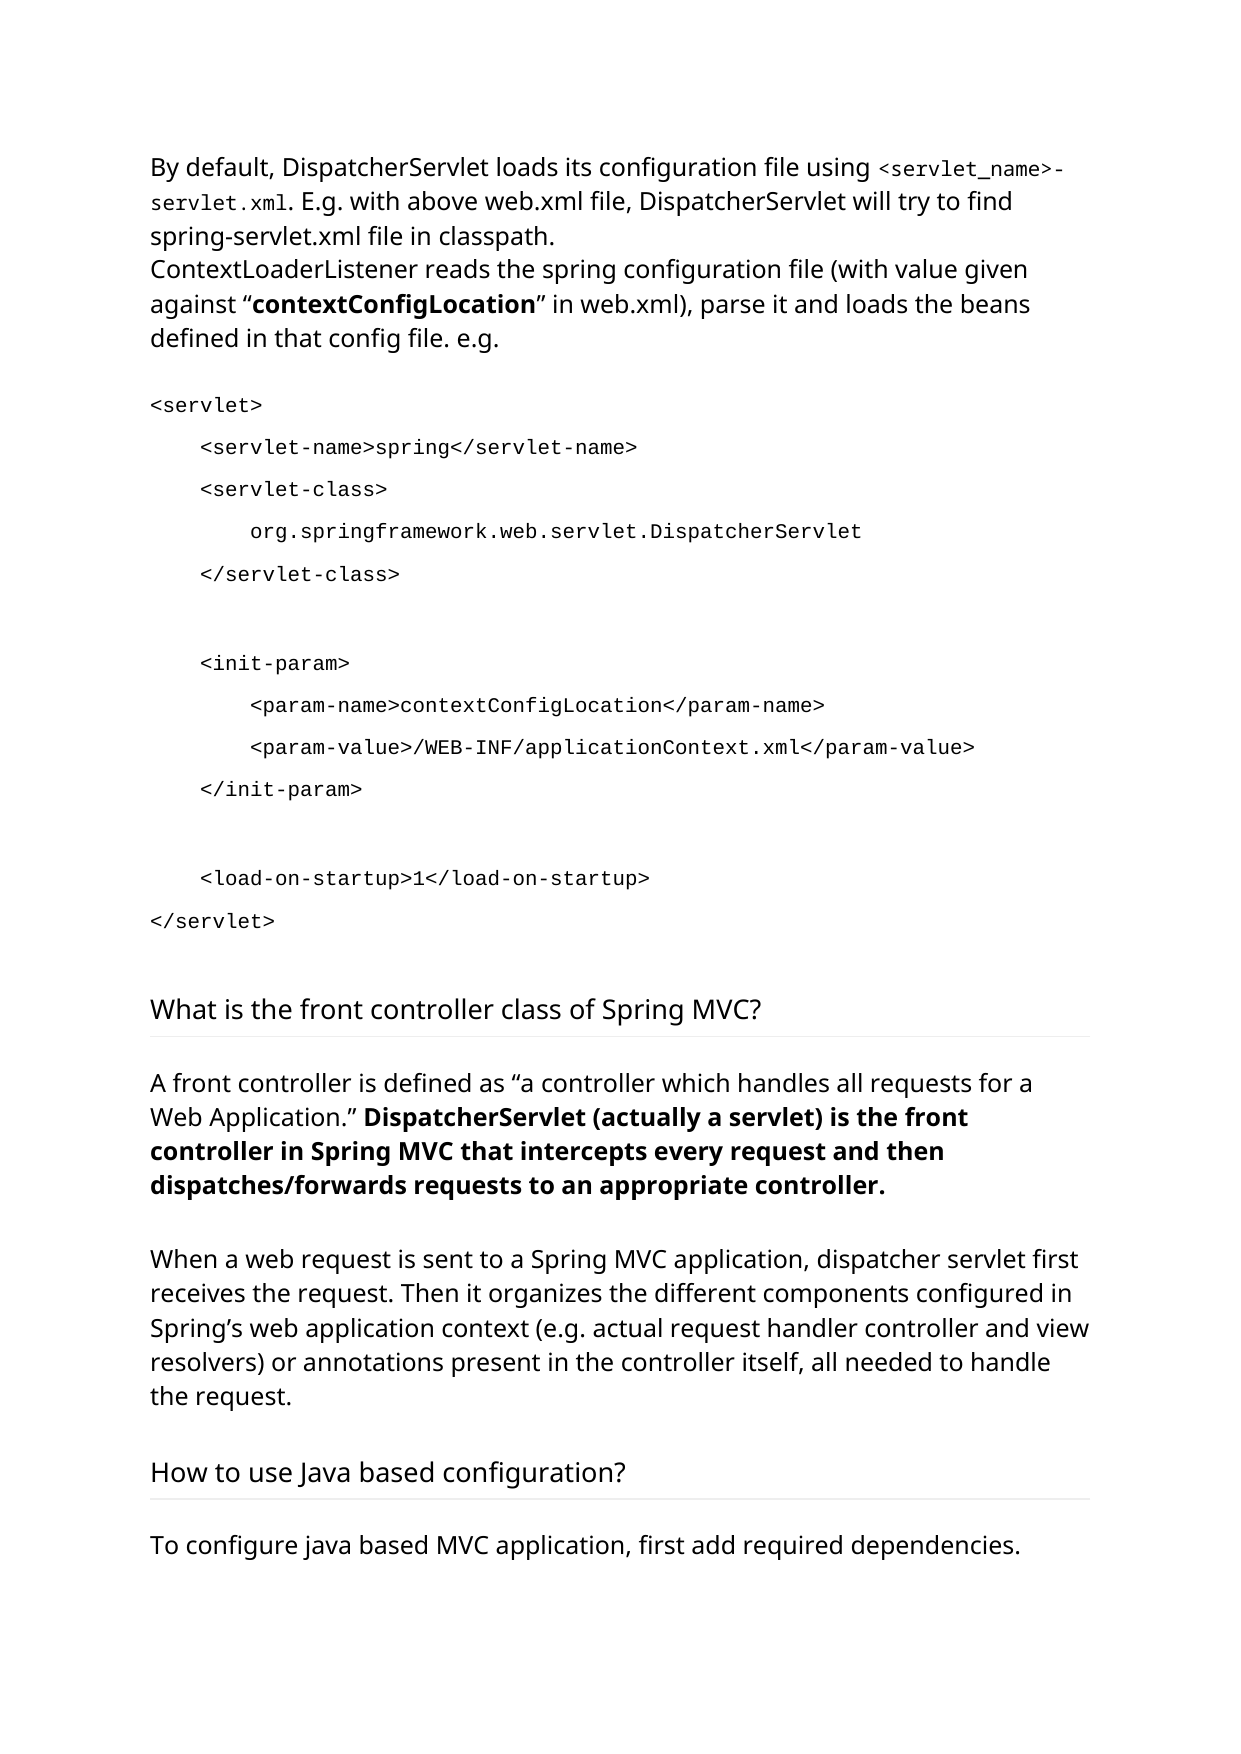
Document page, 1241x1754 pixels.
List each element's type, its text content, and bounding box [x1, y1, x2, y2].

text When a web request is sent to a Spring MVC application, dispatcher servlet first receives the request. Then it organizes the different components configured in Spring’s web application context (e.g. actual request handler controller and view resolvers) or annotations present in the controller itself, all needed to handle the request. [150, 1242, 1090, 1412]
subtitle How to use Java based configuration? [150, 1453, 1090, 1498]
text By default, DispatcherServlet loads its configuration file using <servlet_name>-servlet.xml. E.g. with above web.xml file, DispatcherServlet will try to find spring-servlet.xml file in classpath. [150, 150, 1090, 252]
text To configure java based MVC application, first add required dependencies. [150, 1528, 1090, 1562]
table_header <servlet> <servlet-name>spring</servlet-name> <servlet-class> org.springframework.web.servlet.DispatcherServlet </servlet-class> <init-param> <param-name>contextConfigLocation</param-name> <param-value>/WEB-INF/applicationContext.xml</param-value> </init-param> <load-on-startup>1</load-on-startup> </servlet> [150, 395, 1240, 953]
subtitle What is the front controller class of Spring MVC? [150, 991, 1090, 1036]
text A front controller is defined as “a controller which handles all requests for a Web Application.” DispatcherServlet (actually a servlet) is the front controller in Spring MVC that intercepts every request and then dispatches/forwards requests to an appropriate controller. [150, 1065, 1090, 1201]
text ContextLoaderListener reads the spring configuration file (with value given against “contextConfigLocation” in web.xml), parse it and loads the beans defined in that config file. e.g. [150, 252, 1090, 354]
